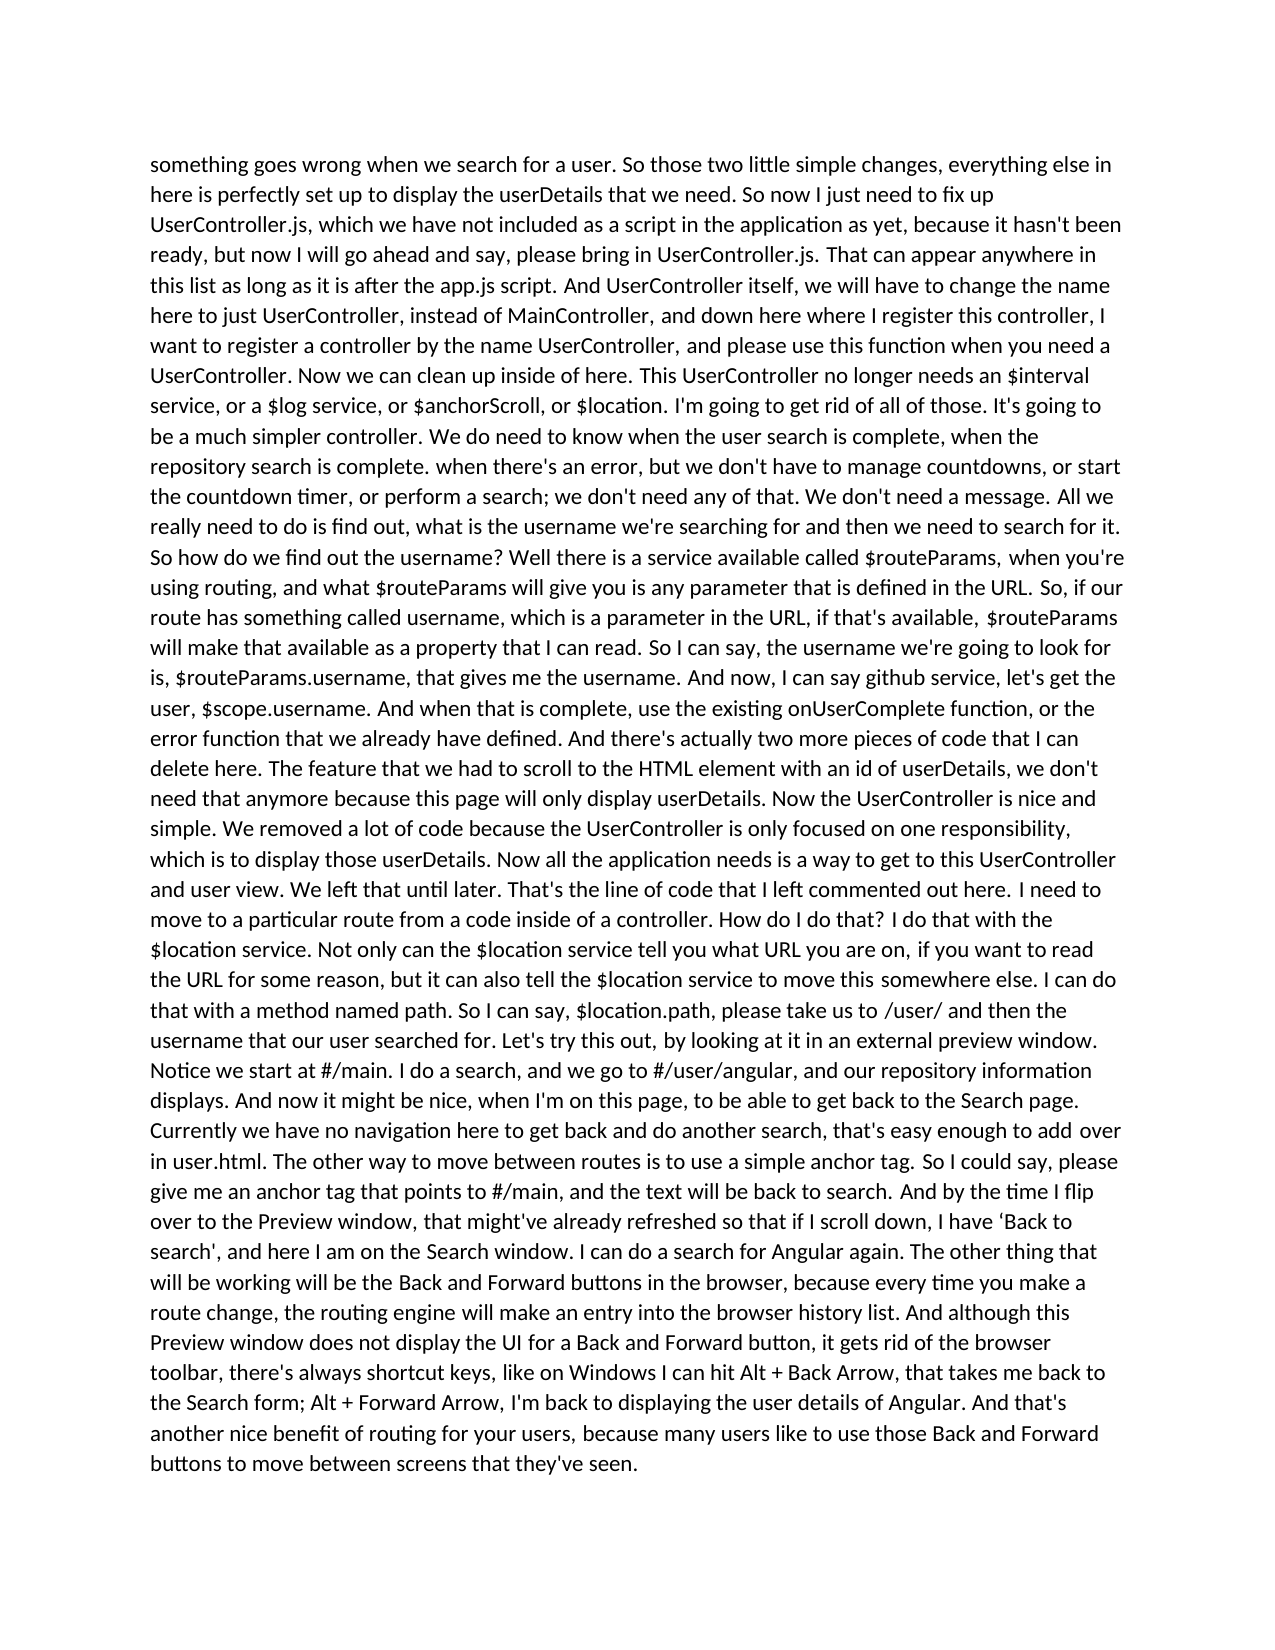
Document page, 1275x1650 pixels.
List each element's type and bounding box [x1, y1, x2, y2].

text [150, 150, 1125, 1477]
